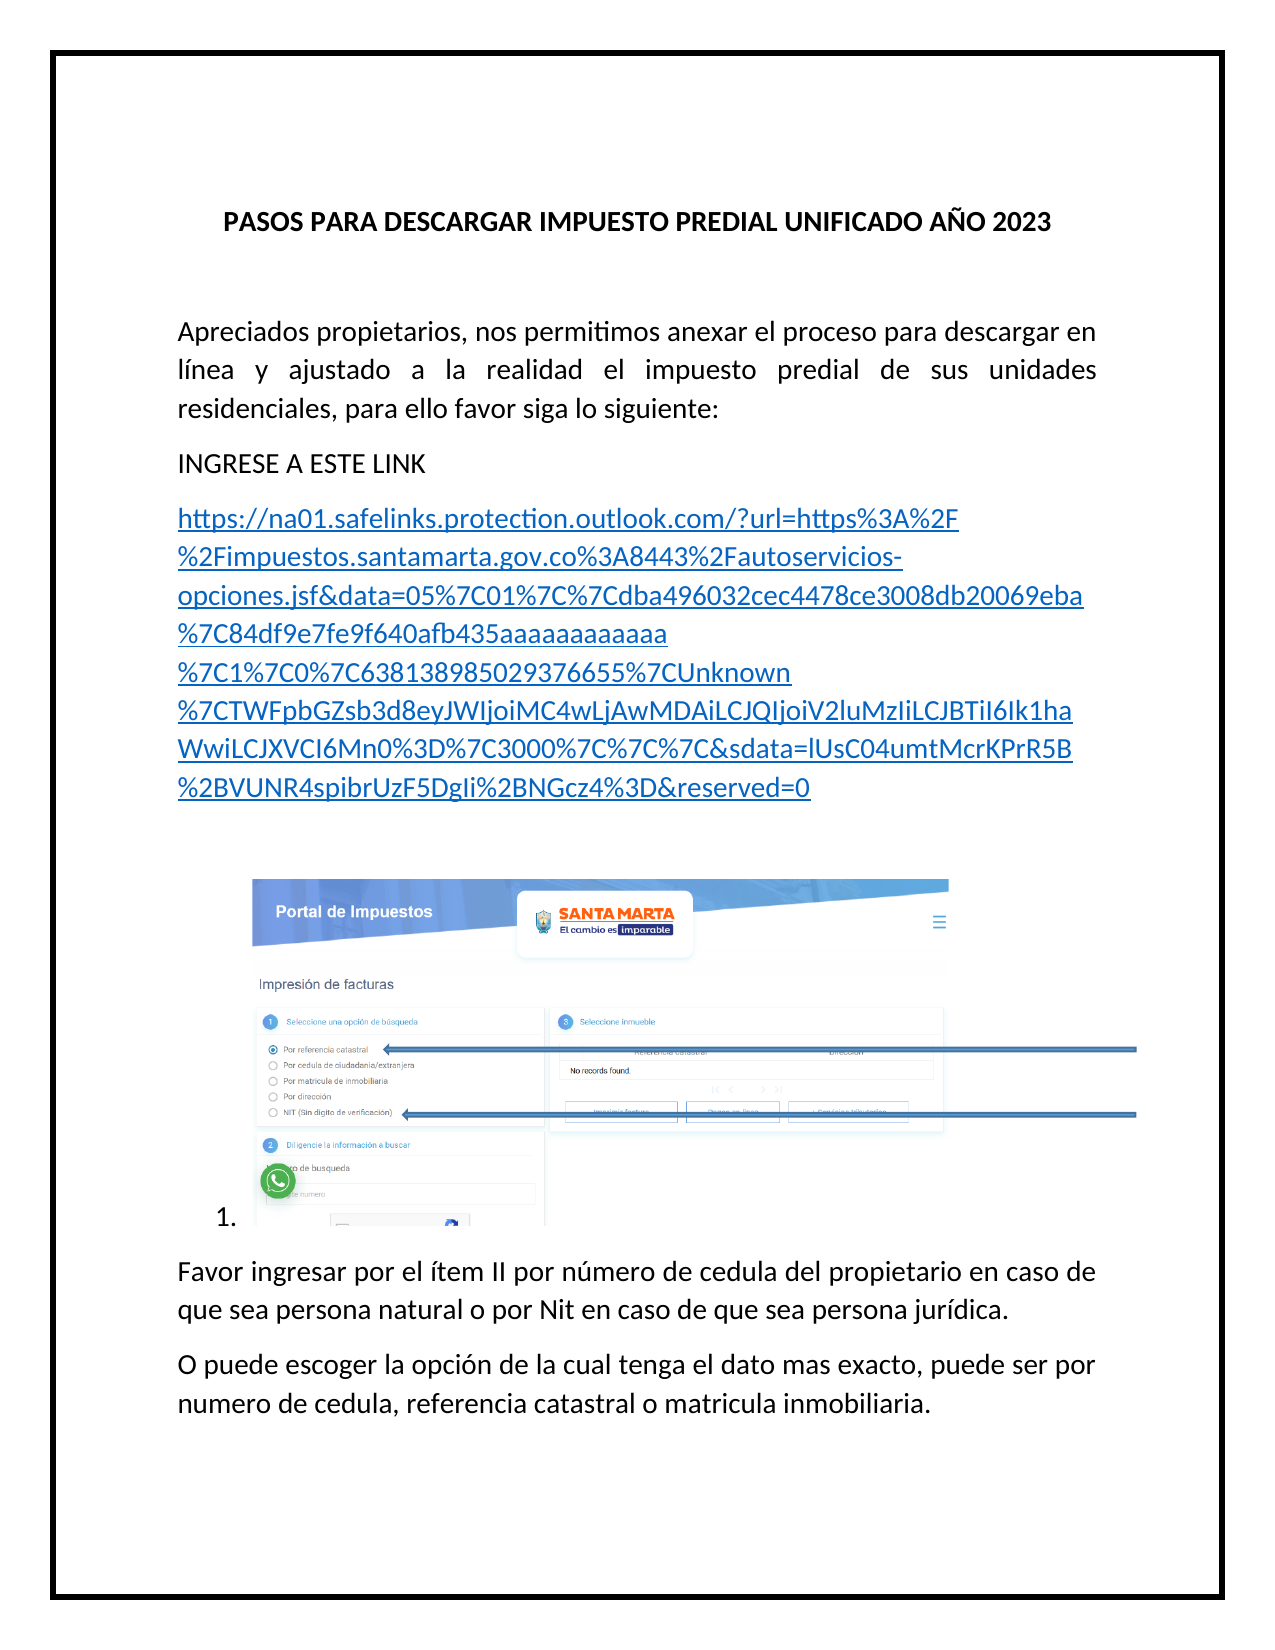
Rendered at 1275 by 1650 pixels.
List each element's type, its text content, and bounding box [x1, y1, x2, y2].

picture [252, 879, 949, 1226]
text INGRESE A ESTE LINK [177, 445, 1098, 480]
text Favor ingresar por el ítem II por número de cedula del propietario en caso de que sea persona natural o por Nit en caso de que sea persona jurídica. [177, 1253, 1098, 1327]
text Apreciados propietarios, nos permitimos anexar el proceso para descargar en línea y ajustado a la realidad el impuesto predial de sus unidades residenciales, para ello favor siga lo siguiente: [177, 313, 1098, 425]
text O puede escoger la opción de la cual tenga el dato mas exacto, puede ser por numero de cedula, referencia catastral o matricula inmobiliaria. [177, 1346, 1098, 1420]
text https://na01.safelinks.protection.outlook.com/?url=https%3A%2F%2Fimpuestos.santamarta.gov.co%3A8443%2Fautoservicios-opciones.jsf&data=05%7C01%7C%7Cdba496032cec4478ce3008db20069eba%7C84df9e7fe9f640afb435aaaaaaaaaaaa%7C1%7C0%7C638138985029376655%7CUnknown%7CTWFpbGZsb3d8eyJWIjoiMC4wLjAwMDAiLCJQIjoiV2luMzIiLCJBTiI6Ik1haWwiLCJXVCI6Mn0%3D%7C3000%7C%7C%7C&sdata=lUsC04umtMcrKPrR5B%2BVUNR4spibrUzF5DgIi%2BNGcz4%3D&reserved=0 [177, 500, 1098, 804]
text PASOS PARA DESCARGAR IMPUESTO PREDIAL UNIFICADO AÑO 2023 [177, 203, 1098, 238]
